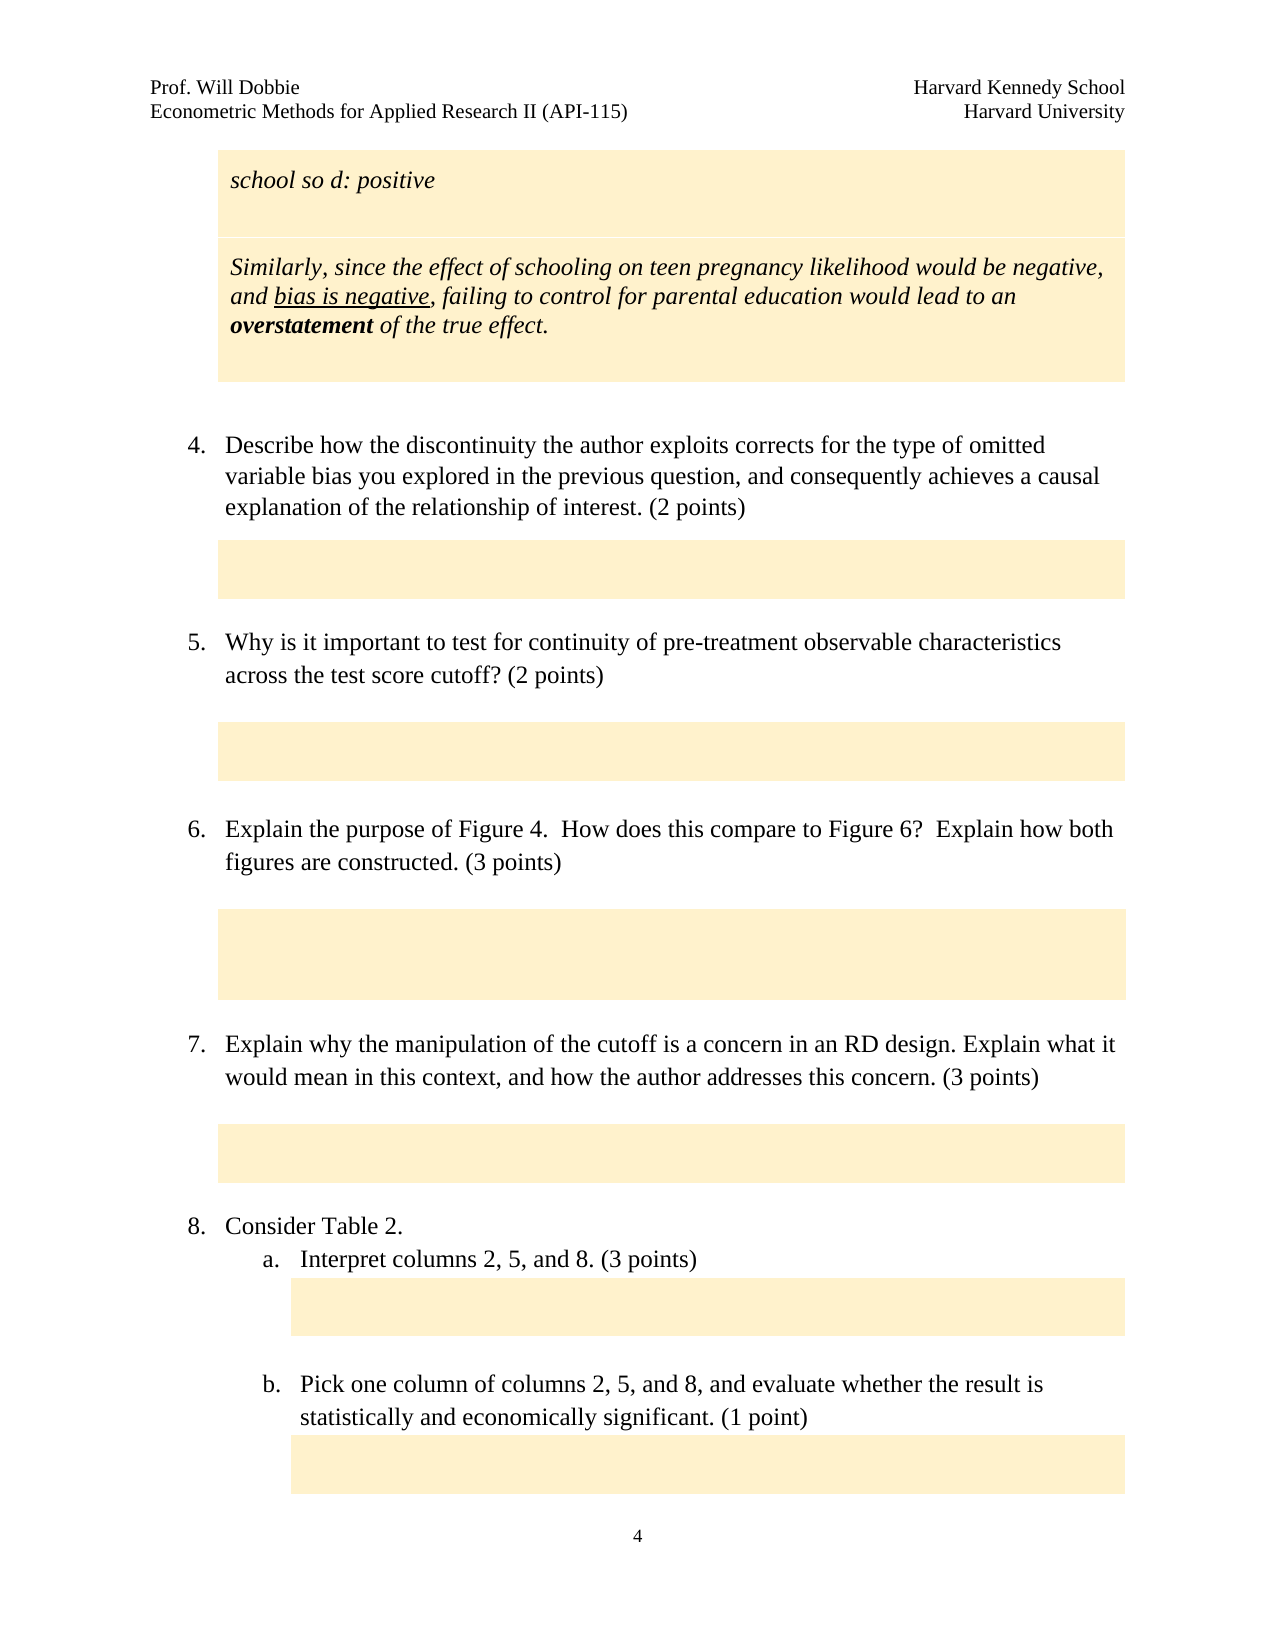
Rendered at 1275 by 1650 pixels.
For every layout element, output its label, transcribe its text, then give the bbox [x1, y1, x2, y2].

list Explain why the manipulation of the cutoff is a concern in an RD design. Explain what it would mean in this context, and how the author addresses this concern. (3 points) [187, 1029, 1125, 1091]
table_header [218, 540, 1125, 599]
list Interpret columns 2, 5, and 8. (3 points) [262, 1244, 1125, 1273]
table_header [218, 1124, 1125, 1183]
table_header [291, 1278, 1125, 1336]
list Explain the purpose of Figure 4. How does this compare to Figure 6? Explain how both figures are constructed. (3 points) [187, 814, 1125, 876]
table_cell Similarly, since the effect of schooling on teen pregnancy likelihood would be negative, and bias is negative, failing to control for parental education would lead to an overstatement of the true effect. [218, 238, 1125, 382]
table_header [218, 909, 1126, 1000]
list Pick one column of columns 2, 5, and 8, and evaluate whether the result is statistically and economically significant. (1 point) [262, 1369, 1125, 1431]
table_header [218, 722, 1125, 781]
list Consider Table 2. [187, 1211, 1125, 1240]
list Why is it important to test for continuity of pre-treatment observable characteristics across the test score cutoff? (2 points) [187, 627, 1125, 689]
list Describe how the discontinuity the author exploits corrects for the type of omitted variable bias you explored in the previous question, and consequently achieves a causal explanation of the relationship of interest. (2 points) [187, 430, 1125, 521]
table_header [291, 1435, 1125, 1494]
